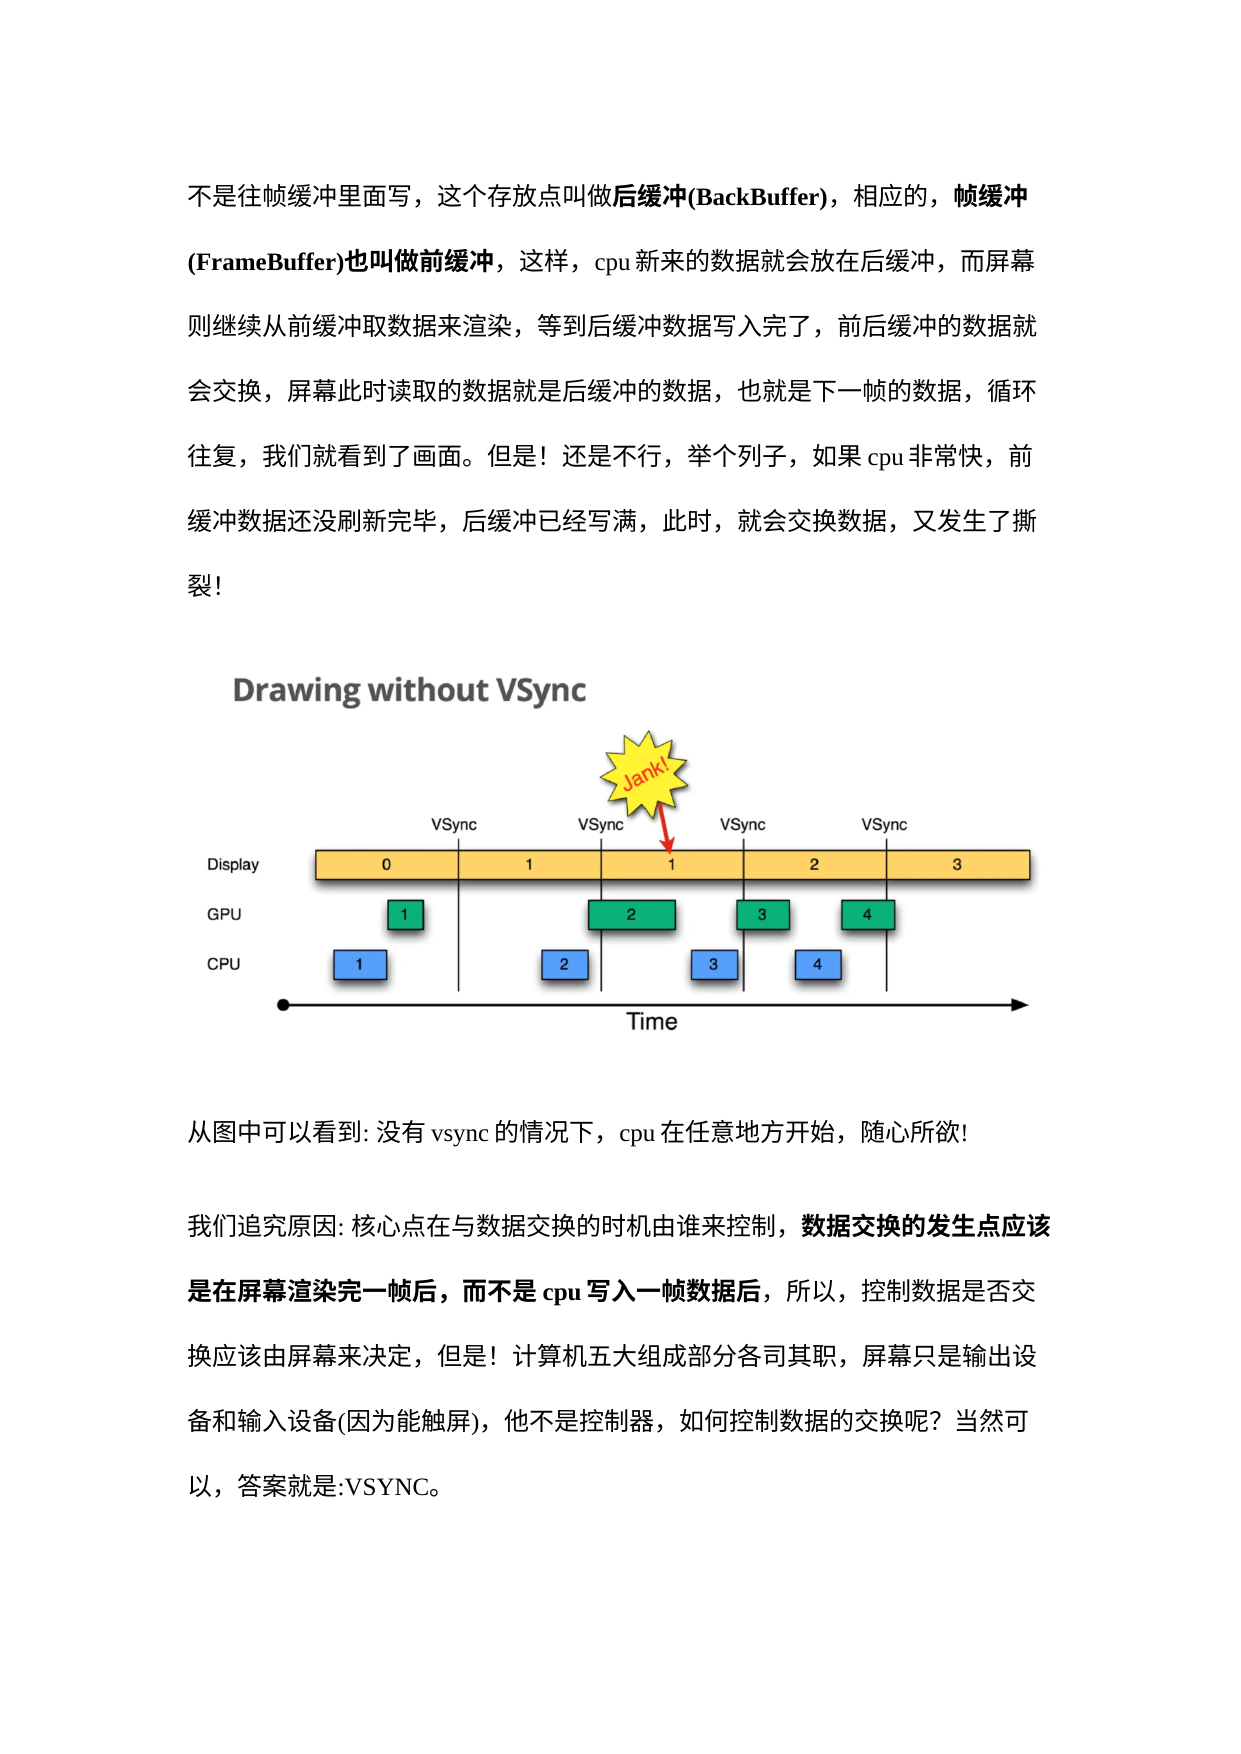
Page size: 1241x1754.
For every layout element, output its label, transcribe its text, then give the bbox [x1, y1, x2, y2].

text 从图中可以看到: 没有vsync的情况下，cpu在任意地方开始，随心所欲! [187, 1098, 1053, 1163]
text 我们追究原因: 核心点在与数据交换的时机由谁来控制，数据交换的发生点应该是在屏幕渲染完一帧后，而不是cpu写入一帧数据后，所以，控制数据是否交换应该由屏幕来决定，但是！计算机五大组成部分各司其职，屏幕只是输出设备和输入设备(因为能触屏)，他不是控制器，如何控制数据的交换呢？当然可以，答案就是:VSYNC。 [187, 1192, 1053, 1517]
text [187, 162, 1053, 617]
picture [187, 646, 1053, 1054]
